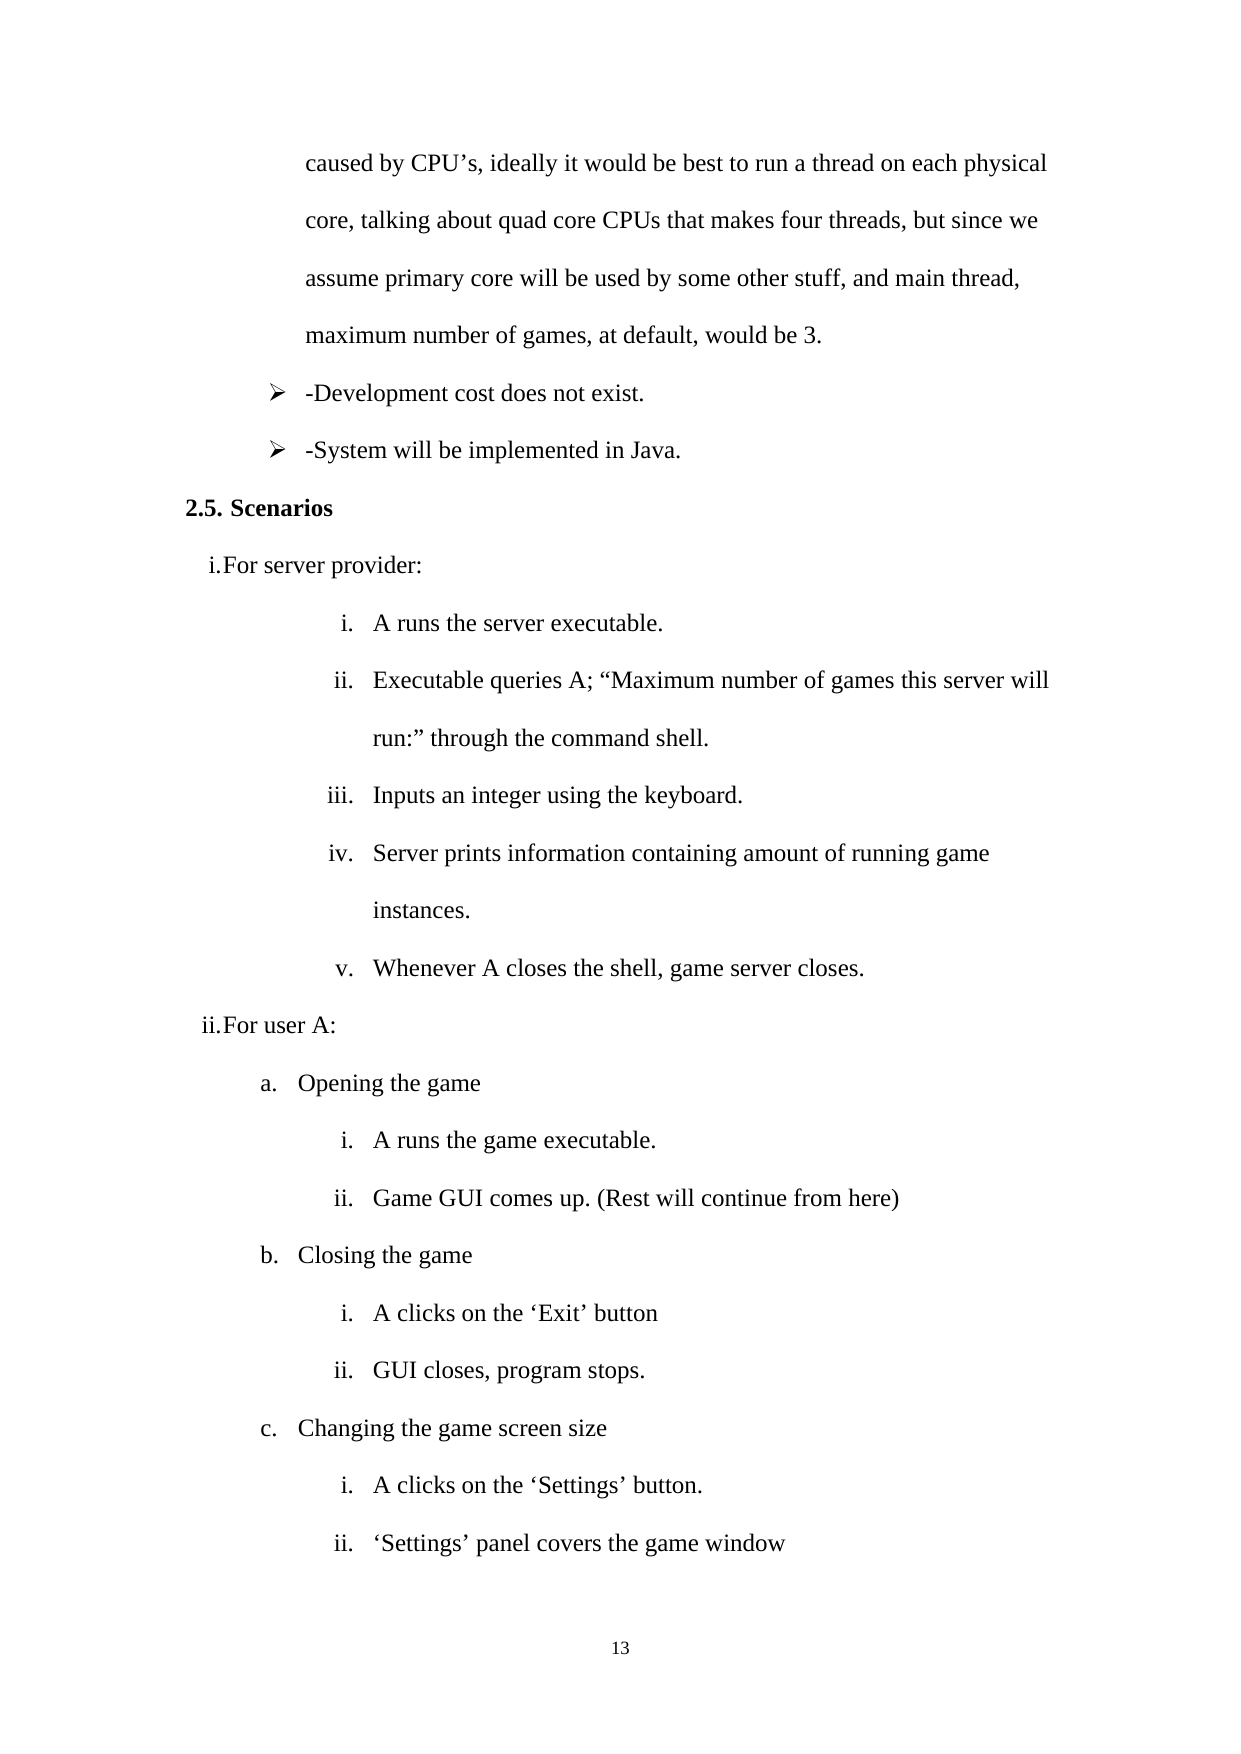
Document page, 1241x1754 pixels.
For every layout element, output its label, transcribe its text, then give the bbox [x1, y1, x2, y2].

list -Development cost does not exist. [268, 378, 1093, 406]
list ‘Settings’ panel covers the game window [354, 1528, 1093, 1556]
list For user A: [221, 1010, 1093, 1039]
list A runs the server executable. [354, 608, 1093, 636]
list Opening the game [260, 1068, 1093, 1096]
list A clicks on the ‘Exit’ button [354, 1298, 1093, 1326]
list A runs the game executable. [354, 1125, 1093, 1154]
list GUI closes, program stops. [354, 1355, 1093, 1384]
list Inputs an integer using the keyboard. [354, 780, 1093, 809]
list Changing the game screen size [260, 1413, 1093, 1441]
list Closing the game [260, 1240, 1093, 1269]
list -System will be implemented in Java. [268, 435, 1093, 464]
list Game GUI comes up. (Rest will continue from here) [354, 1183, 1093, 1211]
list For server provider: [221, 550, 1093, 579]
list A clicks on the ‘Settings’ button. [354, 1470, 1093, 1499]
list Server prints information containing amount of running game instances. [354, 838, 1093, 924]
list Executable queries A; “Maximum number of games this server will run:” through the command shell. [354, 665, 1093, 751]
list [268, 148, 1093, 349]
list Whenever A closes the shell, game server closes. [354, 953, 1093, 981]
list Scenarios [185, 493, 1093, 521]
